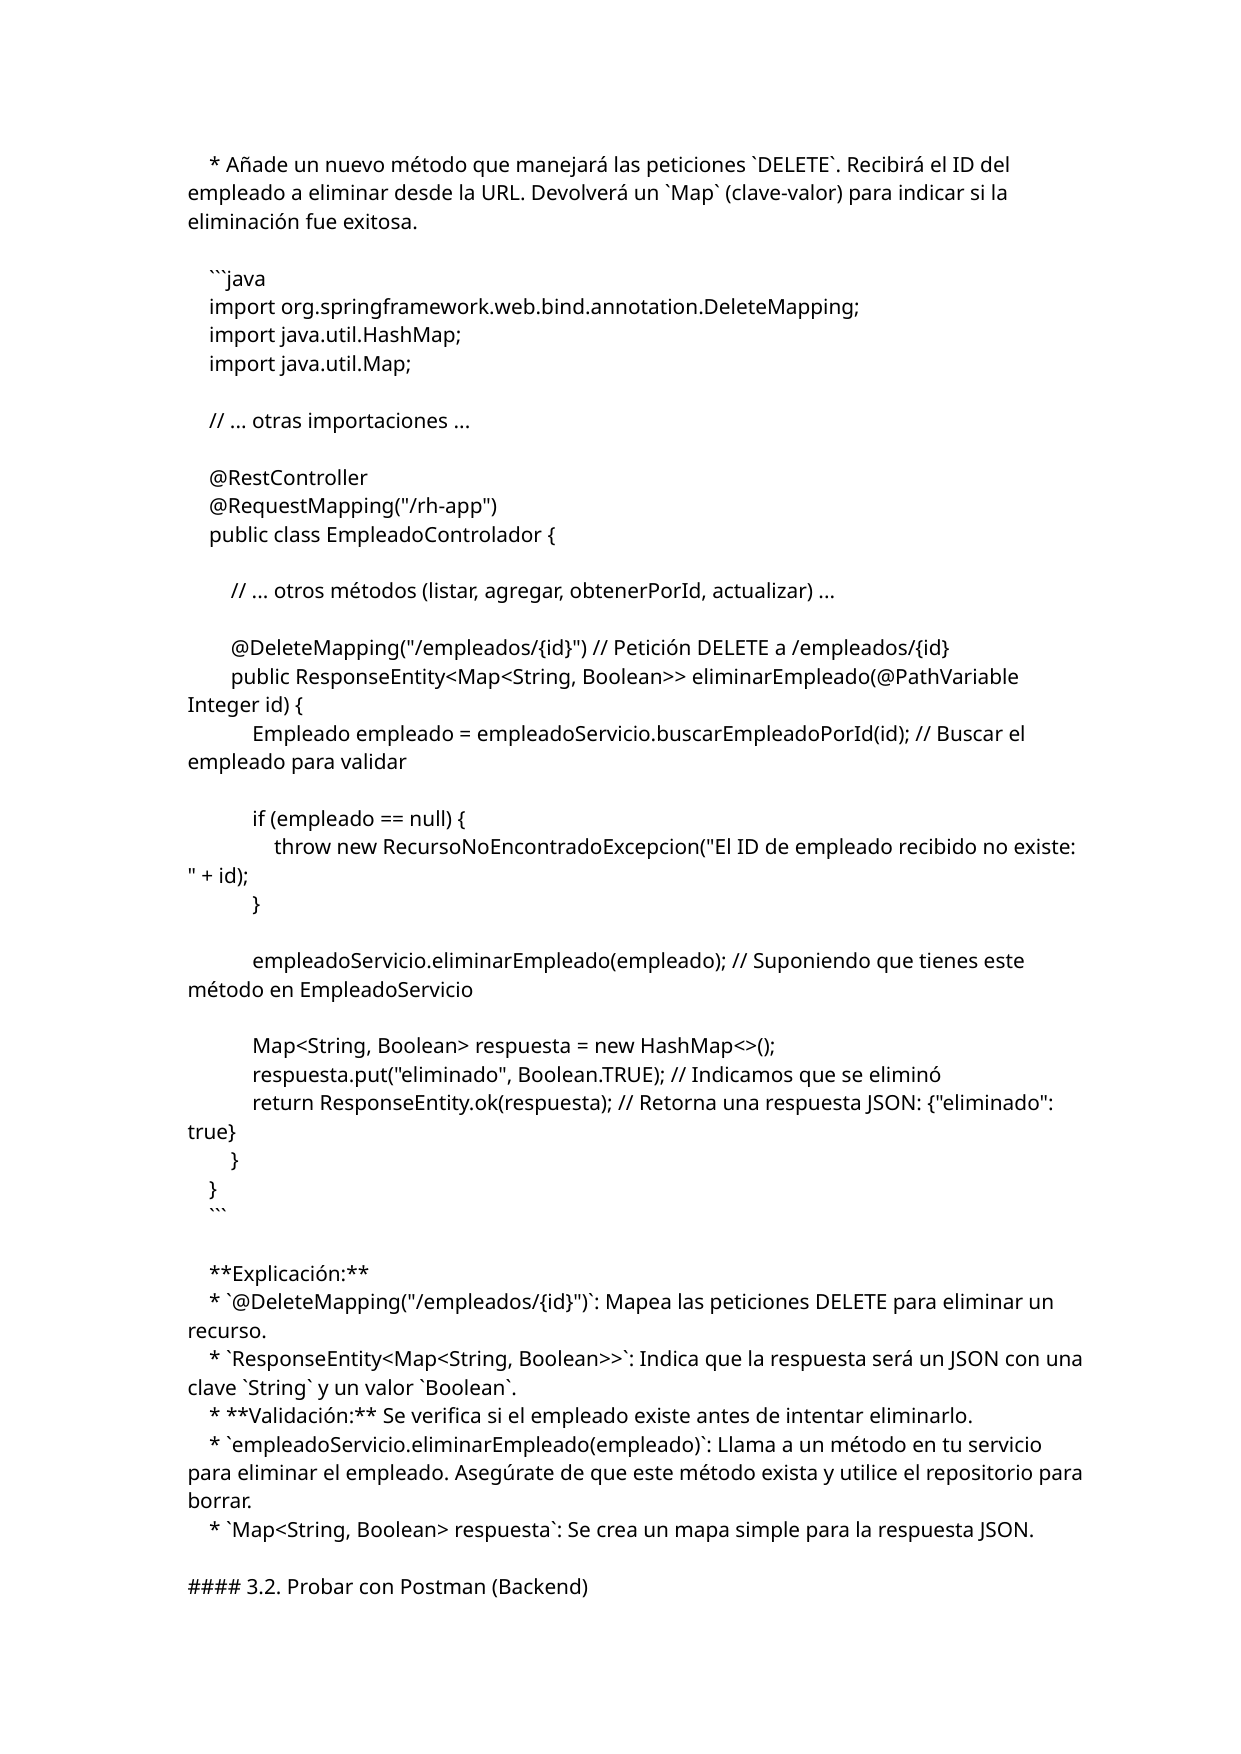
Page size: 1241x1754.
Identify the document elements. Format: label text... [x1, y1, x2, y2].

text Empleado empleado = empleadoServicio.buscarEmpleadoPorId(id); // Buscar el empleado para validar [187, 719, 1090, 776]
text import org.springframework.web.bind.annotation.DeleteMapping; [187, 292, 1090, 321]
text empleadoServicio.eliminarEmpleado(empleado); // Suponiendo que tienes este método en EmpleadoServicio [187, 946, 1090, 1003]
text // ... otros métodos (listar, agregar, obtenerPorId, actualizar) ... [187, 577, 1090, 605]
text ``` [187, 1202, 1090, 1231]
text ```java [187, 264, 1090, 292]
text import java.util.Map; [187, 349, 1090, 377]
text throw new RecursoNoEncontradoExcepcion("El ID de empleado recibido no existe: " + id); [187, 832, 1090, 889]
text import java.util.HashMap; [187, 321, 1090, 349]
text Map<String, Boolean> respuesta = new HashMap<>(); [187, 1032, 1090, 1060]
text // ... otras importaciones ... [187, 406, 1090, 434]
text } [187, 1174, 1090, 1202]
text * `empleadoServicio.eliminarEmpleado(empleado)`: Llama a un método en tu servicio para eliminar el empleado. Asegúrate de que este método exista y utilice el repositorio para borrar. [187, 1430, 1090, 1515]
text @RestController [187, 463, 1090, 491]
text * `ResponseEntity<Map<String, Boolean>>`: Indica que la respuesta será un JSON con una clave `String` y un valor `Boolean`. [187, 1344, 1090, 1401]
text * `Map<String, Boolean> respuesta`: Se crea un mapa simple para la respuesta JSON. [187, 1515, 1090, 1543]
text @RequestMapping("/rh-app") [187, 491, 1090, 520]
text **Explicación:** [187, 1259, 1090, 1287]
text * Añade un nuevo método que manejará las peticiones `DELETE`. Recibirá el ID del empleado a eliminar desde la URL. Devolverá un `Map` (clave-valor) para indicar si la eliminación fue exitosa. [187, 150, 1090, 235]
text #### 3.2. Probar con Postman (Backend) [187, 1572, 1090, 1600]
text public class EmpleadoControlador { [187, 520, 1090, 548]
text return ResponseEntity.ok(respuesta); // Retorna una respuesta JSON: {"eliminado": true} [187, 1088, 1090, 1145]
text @DeleteMapping("/empleados/{id}") // Petición DELETE a /empleados/{id} [187, 633, 1090, 662]
text * `@DeleteMapping("/empleados/{id}")`: Mapea las peticiones DELETE para eliminar un recurso. [187, 1287, 1090, 1344]
text * **Validación:** Se verifica si el empleado existe antes de intentar eliminarlo. [187, 1401, 1090, 1430]
text } [187, 889, 1090, 918]
text public ResponseEntity<Map<String, Boolean>> eliminarEmpleado(@PathVariable Integer id) { [187, 662, 1090, 719]
text respuesta.put("eliminado", Boolean.TRUE); // Indicamos que se eliminó [187, 1060, 1090, 1088]
text if (empleado == null) { [187, 804, 1090, 832]
text } [187, 1145, 1090, 1174]
